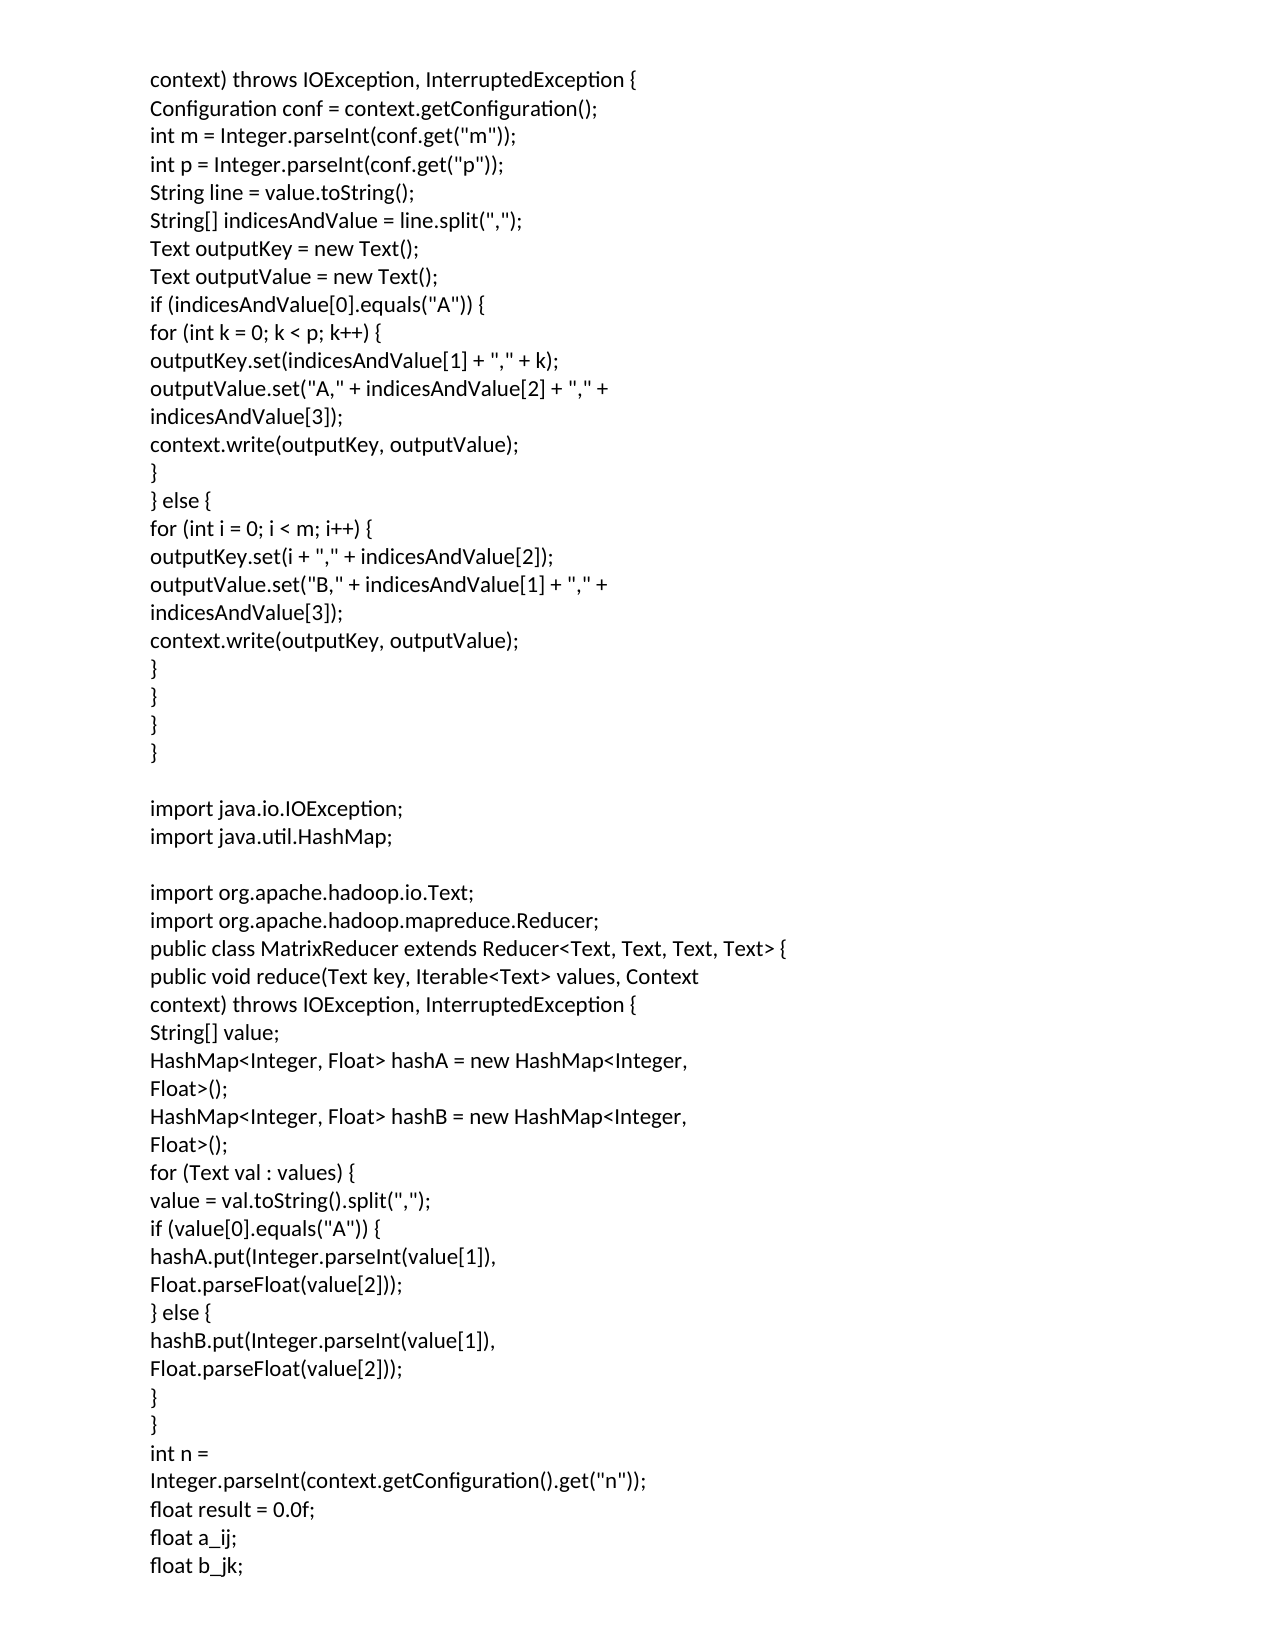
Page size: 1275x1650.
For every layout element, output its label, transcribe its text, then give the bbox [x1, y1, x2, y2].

text int p = Integer.parseInt(conf.get("p")); [150, 150, 1125, 178]
text outputKey.set(i + "," + indicesAndValue[2]); [150, 542, 1125, 570]
text Float>(); [150, 1074, 1125, 1102]
text float b_jk; [150, 1551, 1125, 1579]
text Configuration conf = context.getConfiguration(); [150, 94, 1125, 122]
text String line = value.toString(); [150, 178, 1125, 206]
text HashMap<Integer, Float> hashA = new HashMap<Integer, [150, 1046, 1125, 1074]
text hashB.put(Integer.parseInt(value[1]), [150, 1327, 1125, 1354]
text context.write(outputKey, outputValue); [150, 430, 1125, 458]
text for (int i = 0; i < m; i++) { [150, 514, 1125, 542]
text } [150, 654, 1125, 682]
text int n = [150, 1439, 1125, 1467]
text context) throws IOException, InterruptedException { [150, 990, 1125, 1018]
text outputKey.set(indicesAndValue[1] + "," + k); [150, 346, 1125, 374]
text outputValue.set("A," + indicesAndValue[2] + "," + [150, 374, 1125, 402]
text import java.io.IOException; [150, 794, 1125, 822]
text hashA.put(Integer.parseInt(value[1]), [150, 1242, 1125, 1271]
text if (indicesAndValue[0].equals("A")) { [150, 290, 1125, 318]
text HashMap<Integer, Float> hashB = new HashMap<Integer, [150, 1102, 1125, 1130]
text float result = 0.0f; [150, 1495, 1125, 1523]
text } [150, 682, 1125, 710]
text outputValue.set("B," + indicesAndValue[1] + "," + [150, 570, 1125, 598]
text import org.apache.hadoop.io.Text; [150, 878, 1125, 906]
text Float.parseFloat(value[2])); [150, 1271, 1125, 1298]
text indicesAndValue[3]); [150, 402, 1125, 430]
text } [150, 738, 1125, 766]
text String[] value; [150, 1018, 1125, 1046]
text context.write(outputKey, outputValue); [150, 626, 1125, 654]
text } else { [150, 486, 1125, 514]
text int m = Integer.parseInt(conf.get("m")); [150, 122, 1125, 150]
text Integer.parseInt(context.getConfiguration().get("n")); [150, 1467, 1125, 1495]
text if (value[0].equals("A")) { [150, 1214, 1125, 1242]
text } else { [150, 1298, 1125, 1327]
text } [150, 458, 1125, 486]
text import java.util.HashMap; [150, 822, 1125, 850]
text String[] indicesAndValue = line.split(","); [150, 206, 1125, 234]
text import org.apache.hadoop.mapreduce.Reducer; [150, 906, 1125, 934]
text Float.parseFloat(value[2])); [150, 1354, 1125, 1383]
text } [150, 710, 1125, 738]
text } [150, 1411, 1125, 1439]
text value = val.toString().split(","); [150, 1186, 1125, 1214]
text for (int k = 0; k < p; k++) { [150, 318, 1125, 346]
text Float>(); [150, 1130, 1125, 1158]
text public void reduce(Text key, Iterable<Text> values, Context [150, 962, 1125, 990]
text Text outputValue = new Text(); [150, 262, 1125, 290]
text indicesAndValue[3]); [150, 598, 1125, 626]
text float a_ij; [150, 1523, 1125, 1551]
text public class MatrixReducer extends Reducer<Text, Text, Text, Text> { [150, 934, 1125, 962]
text for (Text val : values) { [150, 1158, 1125, 1186]
text } [150, 1383, 1125, 1411]
text Text outputKey = new Text(); [150, 234, 1125, 262]
text context) throws IOException, InterruptedException { [150, 66, 1125, 94]
